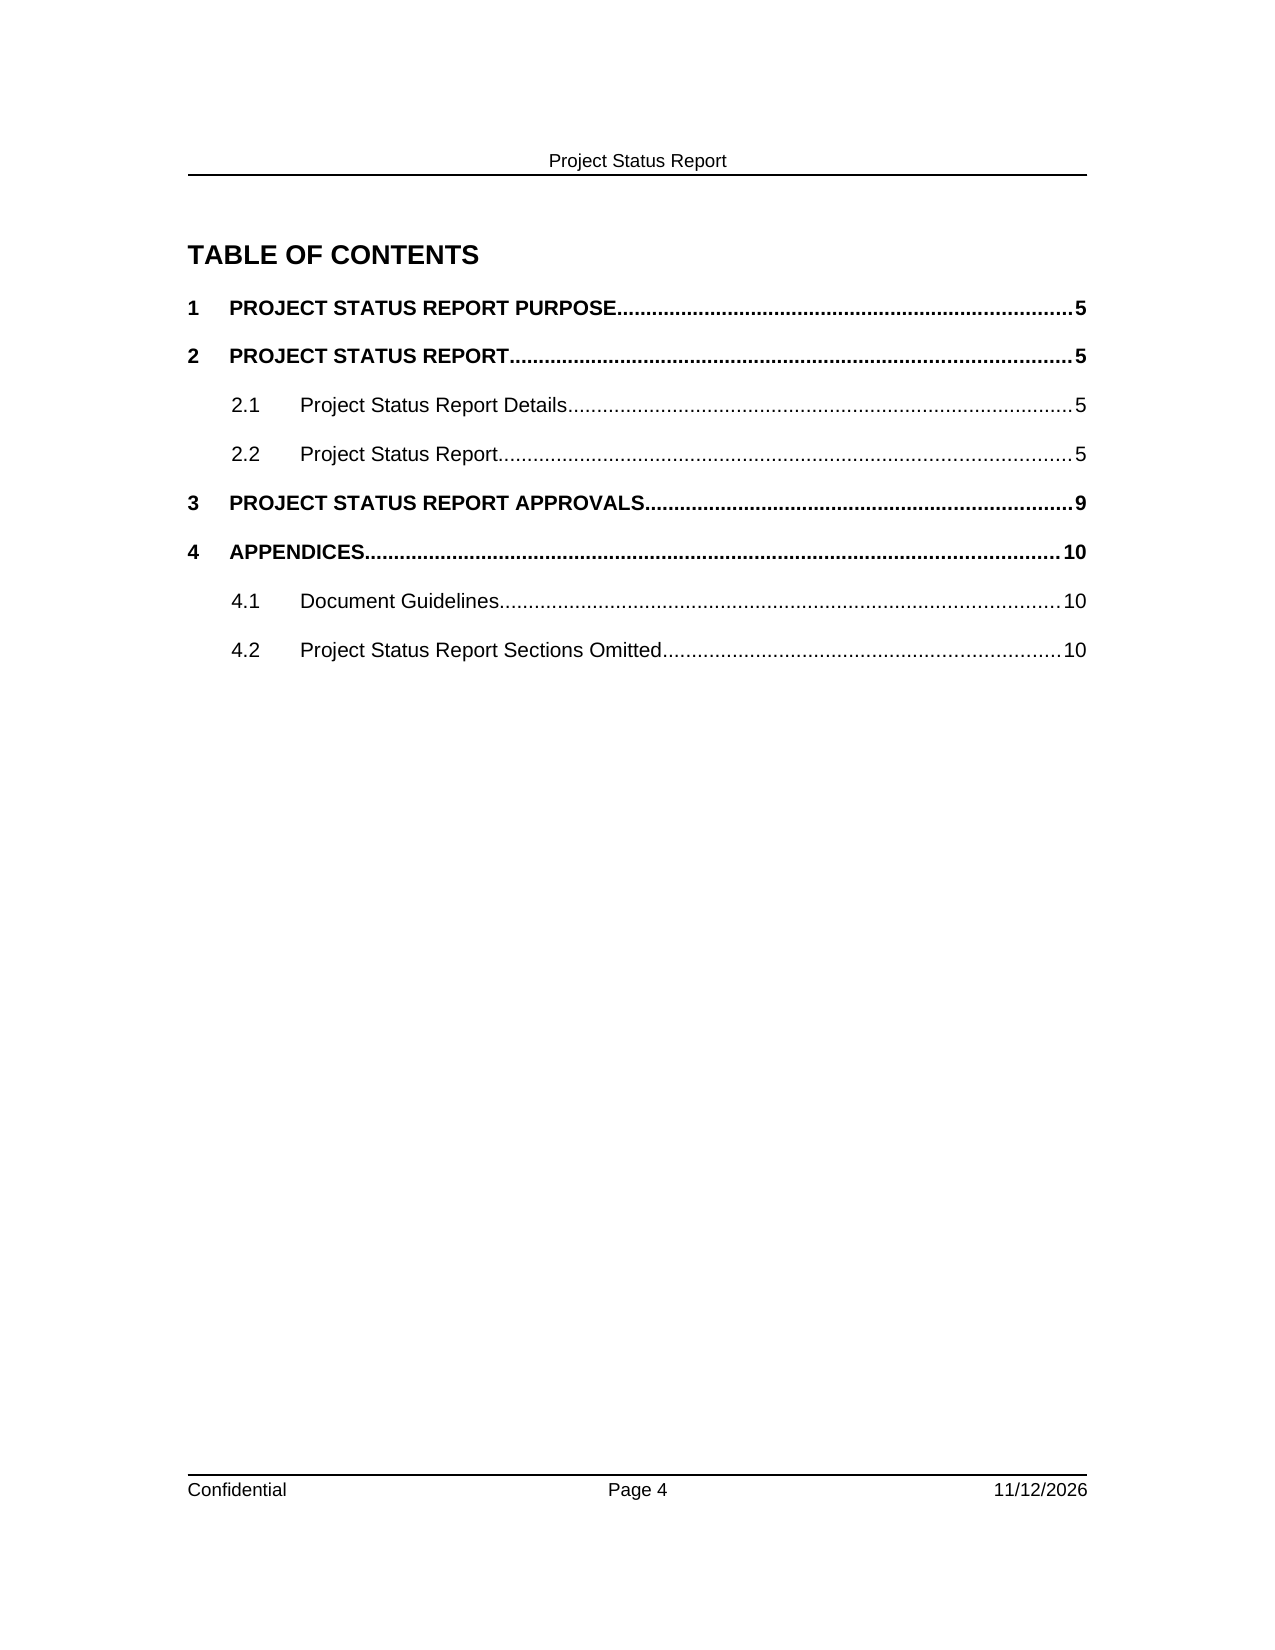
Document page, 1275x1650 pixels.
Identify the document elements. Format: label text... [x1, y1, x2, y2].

text 2 PROJECT STATUS REPORT 5 [187, 344, 1087, 368]
text 3 PROJECT STATUS REPORT APPROVALS 9 [187, 491, 1087, 515]
text 2.1 Project Status Report Details 5 [231, 393, 1087, 417]
text 4.1 Document Guidelines 10 [231, 589, 1087, 613]
text 2.2 Project Status Report 5 [231, 442, 1087, 466]
text TABLE OF CONTENTS [187, 239, 1087, 270]
text 4.2 Project Status Report Sections Omitted 10 [231, 638, 1087, 662]
text 1 PROJECT STATUS REPORT PURPOSE 5 [187, 295, 1087, 319]
text 4 APPENDICES 10 [187, 540, 1087, 564]
